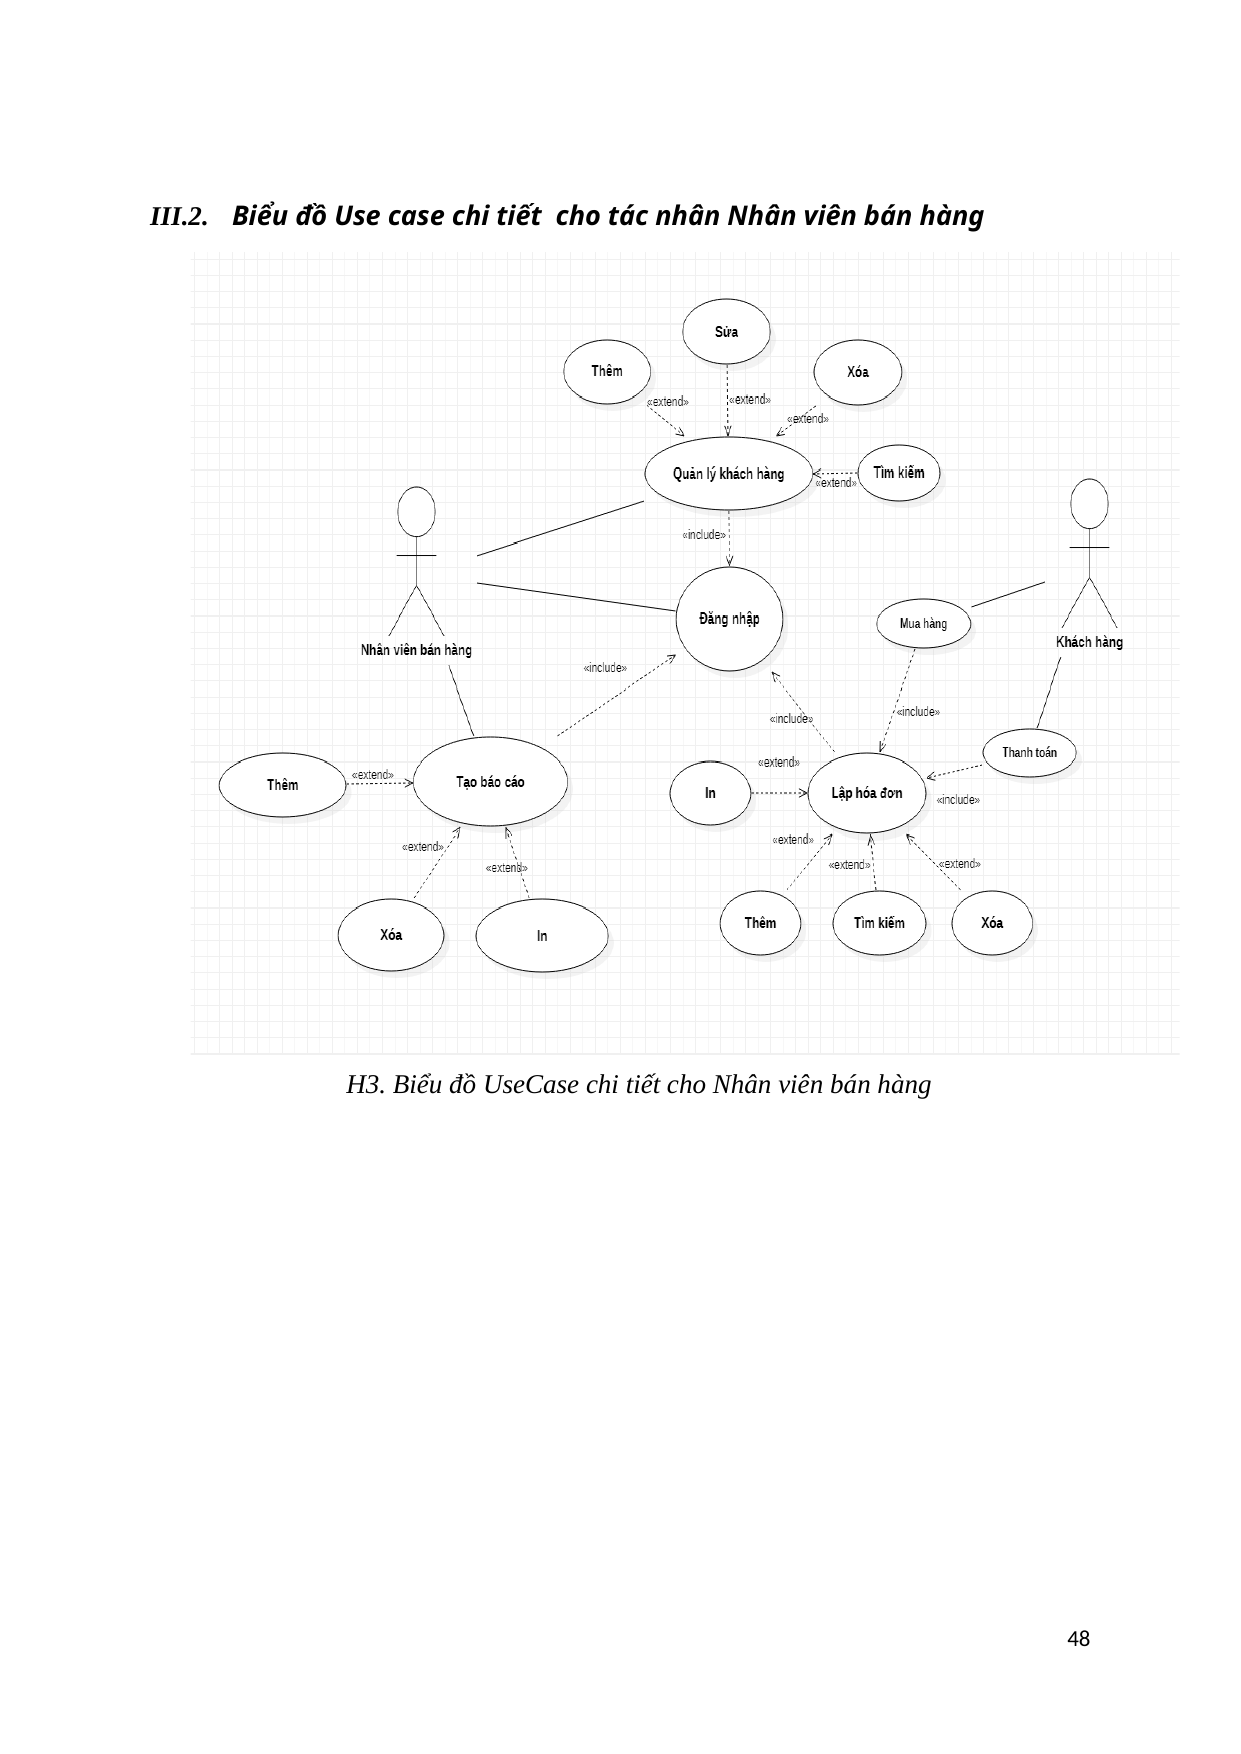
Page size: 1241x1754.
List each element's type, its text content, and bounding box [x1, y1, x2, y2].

picture [190, 252, 1180, 1055]
list Biểu đồ Use case chi tiết cho tác nhân Nhân viên bán hàng [150, 197, 1090, 233]
list H3. Biểu đồ UseCase chi tiết cho Nhân viên bán hàng [187, 1068, 1090, 1099]
